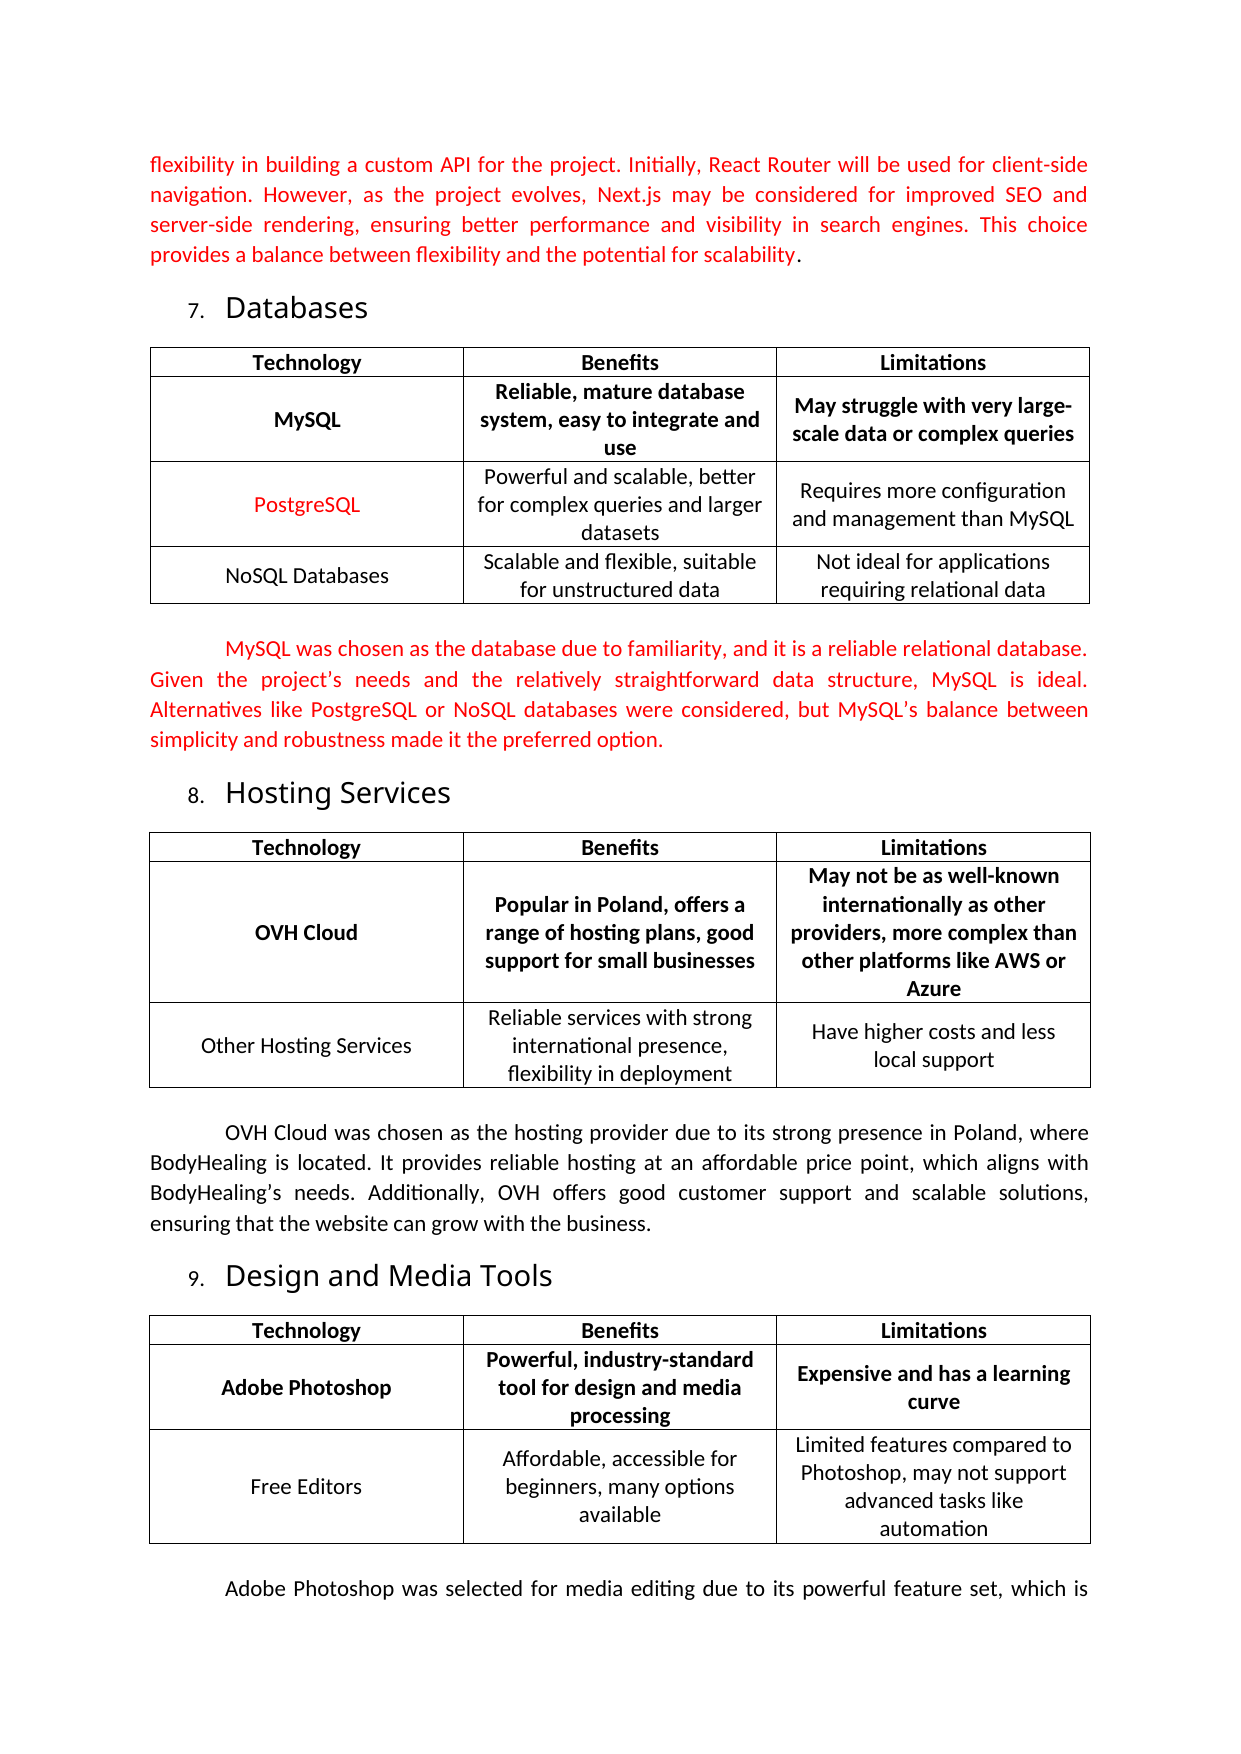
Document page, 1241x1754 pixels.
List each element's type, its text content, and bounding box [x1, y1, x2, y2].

table_header Benefits [464, 348, 776, 376]
table_header Technology [151, 348, 463, 376]
table_cell Affordable, accessible for beginners, many options available [464, 1430, 776, 1542]
list Databases [187, 287, 1090, 327]
table_header Limitations [777, 348, 1089, 376]
table_cell MySQL [151, 377, 463, 461]
table_header Limitations [777, 1316, 1090, 1344]
table_cell May struggle with very large-scale data or complex queries [777, 377, 1089, 461]
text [150, 1544, 1090, 1602]
table_header Limitations [777, 833, 1090, 861]
table_cell May not be as well-known internationally as other providers, more complex than other platforms like AWS or Azure [777, 862, 1090, 1002]
text MySQL was chosen as the database due to familiarity, and it is a reliable relational database. Given the project’s needs and the relatively straightforward data structure, MySQL is ideal. Alternatives like PostgreSQL or NoSQL databases were considered, but MySQL’s balance between simplicity and robustness made it the preferred option. [150, 604, 1090, 753]
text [150, 150, 1090, 269]
table_cell Expensive and has a learning curve [777, 1345, 1090, 1429]
table_cell PostgreSQL [151, 462, 463, 546]
table_cell Adobe Photoshop [150, 1345, 463, 1429]
table_cell Popular in Poland, offers a range of hosting plans, good support for small businesses [464, 862, 776, 1002]
table_header Technology [150, 1316, 463, 1344]
table_header Technology [150, 833, 463, 861]
table_header Benefits [464, 1316, 776, 1344]
table_cell OVH Cloud [150, 862, 463, 1002]
table_cell Powerful, industry-standard tool for design and media processing [464, 1345, 776, 1429]
text OVH Cloud was chosen as the hosting provider due to its strong presence in Poland, where BodyHealing is located. It provides reliable hosting at an affordable price point, which aligns with BodyHealing’s needs. Additionally, OVH offers good customer support and scalable solutions, ensuring that the website can grow with the business. [150, 1088, 1090, 1237]
table_cell Limited features compared to Photoshop, may not support advanced tasks like automation [777, 1430, 1090, 1542]
table_cell Reliable, mature database system, easy to integrate and use [464, 377, 776, 461]
table_cell Free Editors [150, 1430, 463, 1542]
table_cell Not ideal for applications requiring relational data [777, 547, 1089, 603]
table_header Benefits [464, 833, 776, 861]
list Hosting Services [187, 772, 1090, 812]
table_cell Requires more configuration and management than MySQL [777, 462, 1089, 546]
table_cell Have higher costs and less local support [777, 1003, 1090, 1087]
table_cell Reliable services with strong international presence, flexibility in deployment [464, 1003, 776, 1087]
table_cell Scalable and flexible, suitable for unstructured data [464, 547, 776, 603]
list Design and Media Tools [187, 1256, 1090, 1295]
table_cell Powerful and scalable, better for complex queries and larger datasets [464, 462, 776, 546]
table_cell Other Hosting Services [150, 1003, 463, 1087]
table_cell NoSQL Databases [151, 547, 463, 603]
